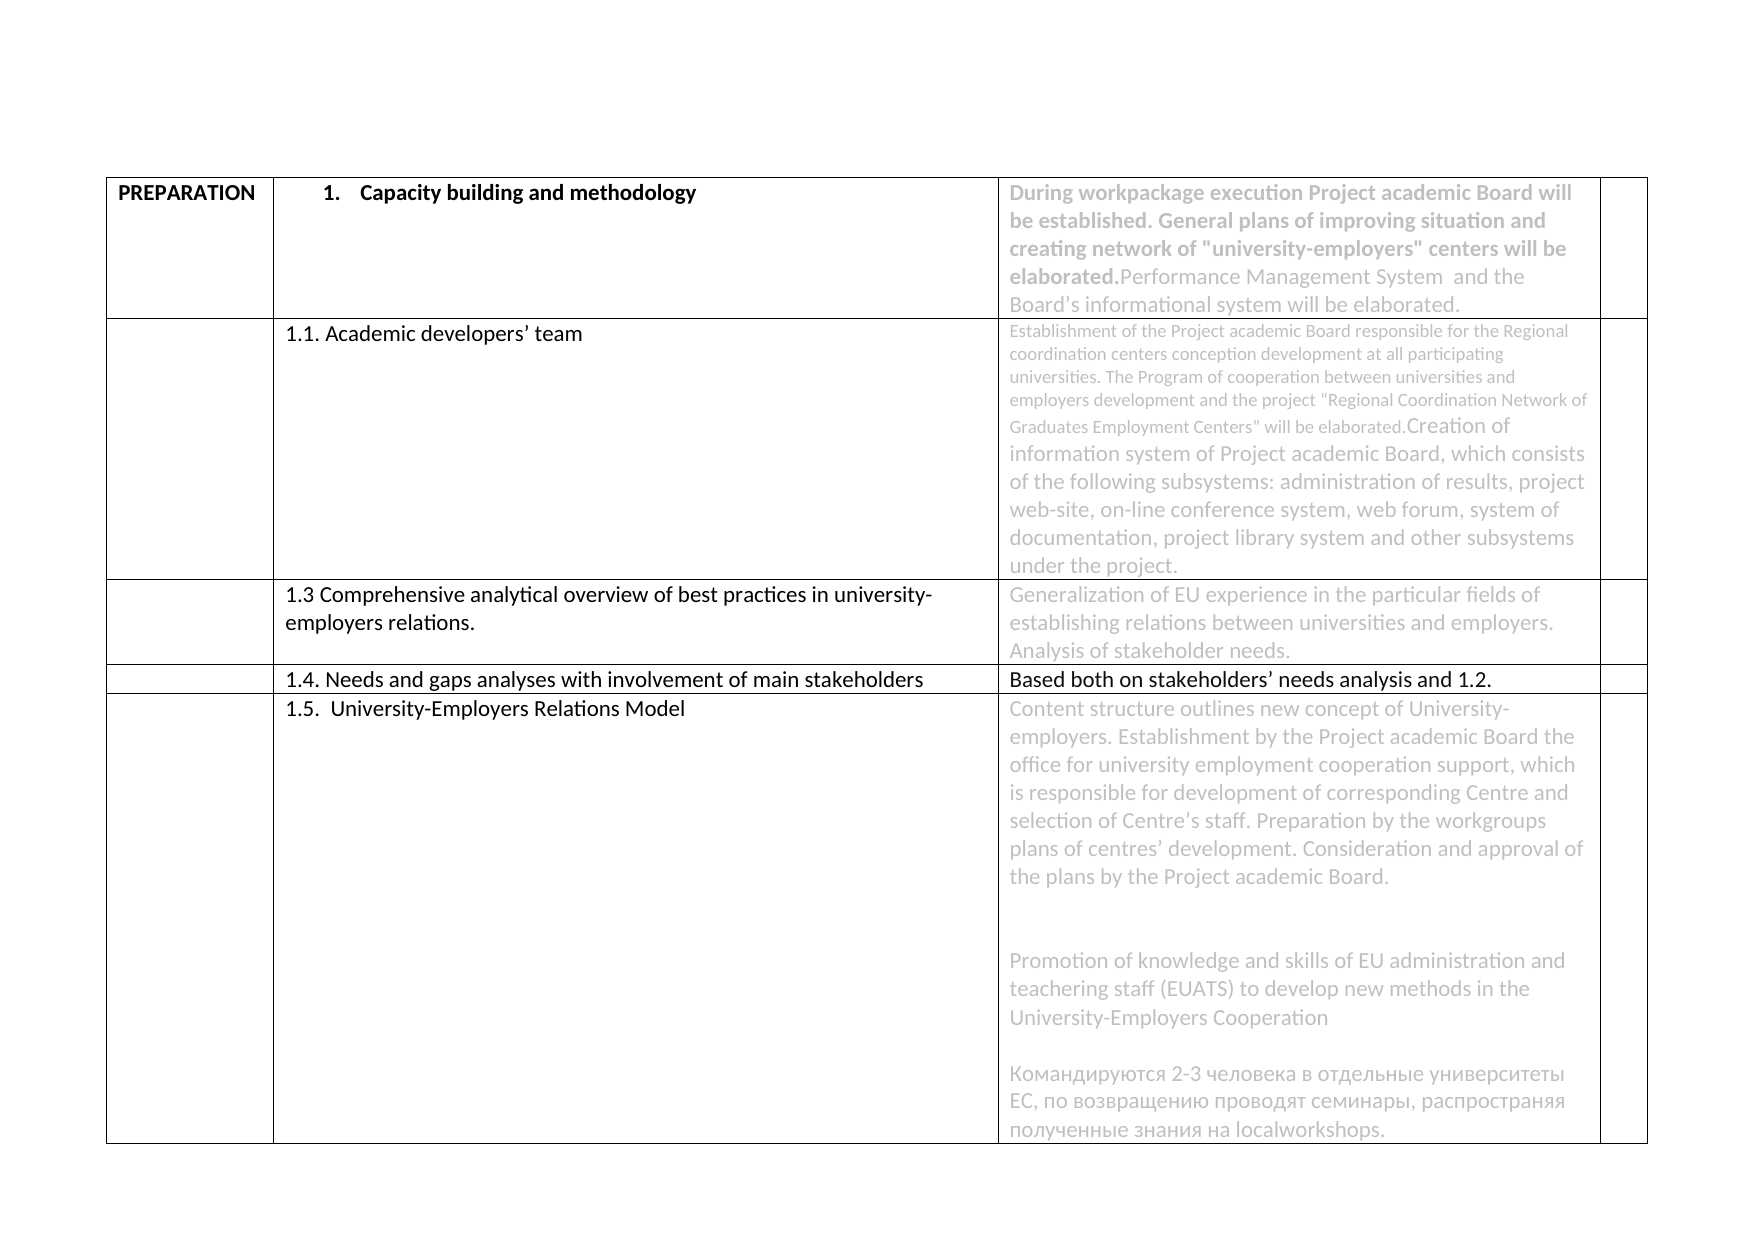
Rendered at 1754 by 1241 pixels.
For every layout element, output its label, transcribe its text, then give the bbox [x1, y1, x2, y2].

table_header [1601, 178, 1647, 318]
table_cell Content structure outlines new concept of University-employers. Establishment by the Project academic Board the office for university employment cooperation support, which is responsible for development of corresponding Centre and selection of Centre’s staff. Preparation by the workgroups plans of centres’ development. Consideration and approval of the plans by the Project academic Board. Promotion of knowledge and skills of EU administration and teachering staff (EUATS) to develop new methods in the University-Employers Cooperation Командируются 2-3 человека в отдельные университеты ЕС, по возвращению проводят семинары, распространяя полученные знания на localworkshops. [999, 694, 1600, 1143]
table_cell [107, 580, 273, 664]
table_cell Generalization of EU experience in the particular fields of establishing relations between universities and employers. Analysis of stakeholder needs. [999, 580, 1600, 664]
table_cell [1601, 694, 1647, 1143]
table_header Capacity building and methodology [274, 178, 998, 318]
table_cell [1601, 580, 1647, 664]
table_cell [107, 665, 273, 693]
table_cell Based both on stakeholders’ needs analysis and 1.2. [999, 665, 1600, 693]
table_header During workpackage execution Project academic Board will be established. General plans of improving situation and creating network of "university-employers" centers will be elaborated.Performance Management System and the Board’s informational system will be elaborated. [999, 178, 1600, 318]
table_cell [1601, 319, 1647, 579]
table_cell [1601, 665, 1647, 693]
table_cell 1.4. Needs and gaps analyses with involvement of main stakeholders [274, 665, 998, 693]
table_header PREPARATION [107, 178, 273, 318]
table_cell [107, 319, 273, 579]
table_cell 1.3 Comprehensive analytical overview of best practices in university-employers relations. [274, 580, 998, 664]
table_cell 1.5. University-Employers Relations Model [274, 694, 998, 1143]
table_cell Establishment of the Project academic Board responsible for the Regional coordination centers conception development at all participating universities. The Program of cooperation between universities and employers development and the project “Regional Coordination Network of Graduates Employment Centers” will be elaborated.Creation of information system of Project academic Board, which consists of the following subsystems: administration of results, project web-site, on-line conference system, web forum, system of documentation, project library system and other subsystems under the project. [999, 319, 1600, 579]
table_cell [107, 694, 273, 1143]
table_cell 1.1. Academic developers’ team [274, 319, 998, 579]
